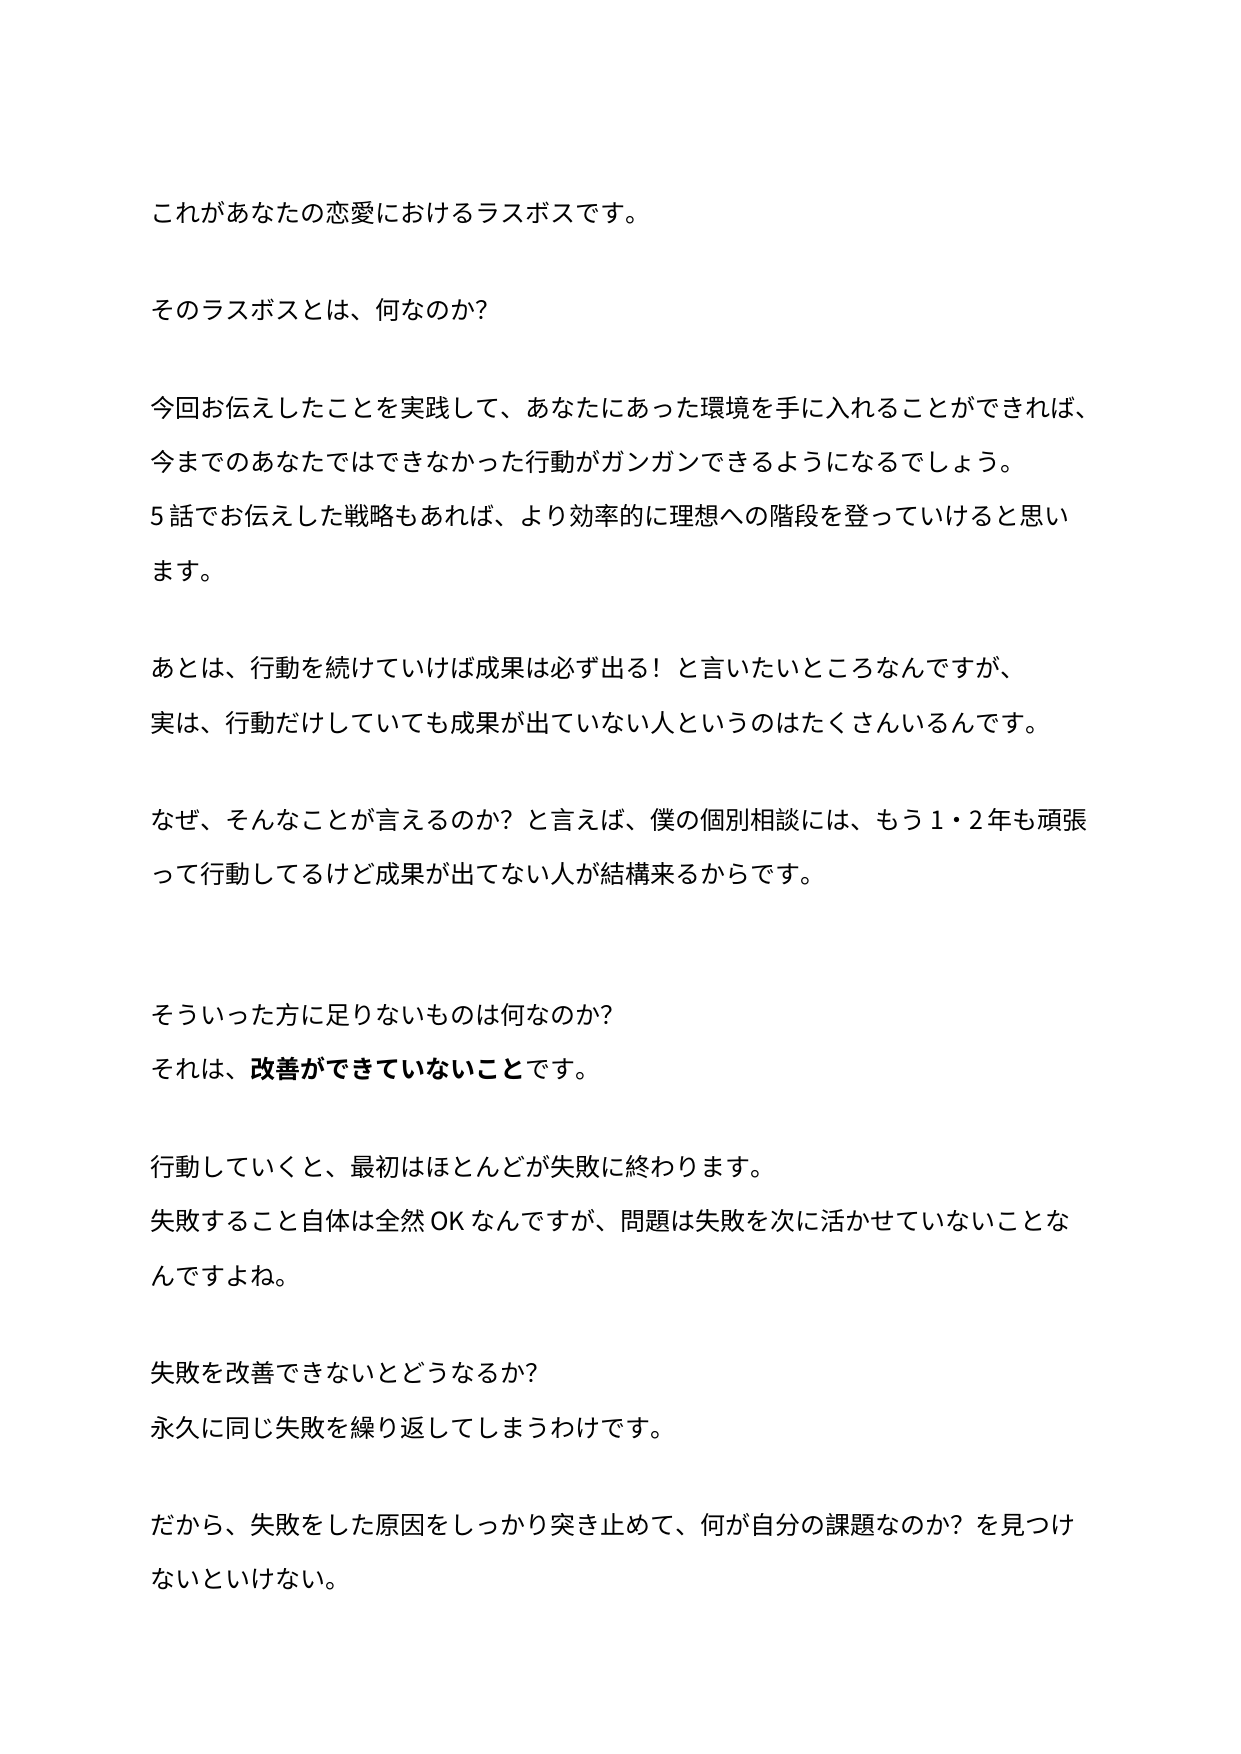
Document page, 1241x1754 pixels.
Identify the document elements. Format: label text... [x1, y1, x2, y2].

text なぜ、そんなことが言えるのか？と言えば、僕の個別相談には、もう1・2年も頑張って行動してるけど成果が出てない人が結構来るからです。 [150, 801, 1090, 891]
text 行動していくと、最初はほとんどが失敗に終わります。 [150, 1147, 1090, 1184]
text あとは、行動を続けていけば成果は必ず出る！と言いたいところなんですが、 [150, 649, 1090, 685]
text だから、失敗をした原因をしっかり突き止めて、何が自分の課題なのか？を見つけないといけない。 [150, 1506, 1090, 1596]
text 今までのあなたではできなかった行動がガンガンできるようになるでしょう。 [150, 442, 1090, 479]
text 5話でお伝えした戦略もあれば、より効率的に理想への階段を登っていけると思います。 [150, 497, 1090, 587]
text 永久に同じ失敗を繰り返してしまうわけです。 [150, 1408, 1090, 1444]
text 今回お伝えしたことを実践して、あなたにあった環境を手に入れることができれば、 [150, 388, 1090, 424]
text そういった方に足りないものは何なのか？ [150, 996, 1090, 1032]
text これがあなたの恋愛におけるラスボスです。 [150, 193, 1090, 229]
text それは、改善ができていないことです。 [150, 1050, 1090, 1086]
text 失敗を改善できないとどうなるか？ [150, 1354, 1090, 1390]
text 失敗すること自体は全然OKなんですが、問題は失敗を次に活かせていないことなんですよね。 [150, 1202, 1090, 1292]
text そのラスボスとは、何なのか？ [150, 291, 1090, 327]
text 実は、行動だけしていても成果が出ていない人というのはたくさんいるんです。 [150, 703, 1090, 739]
